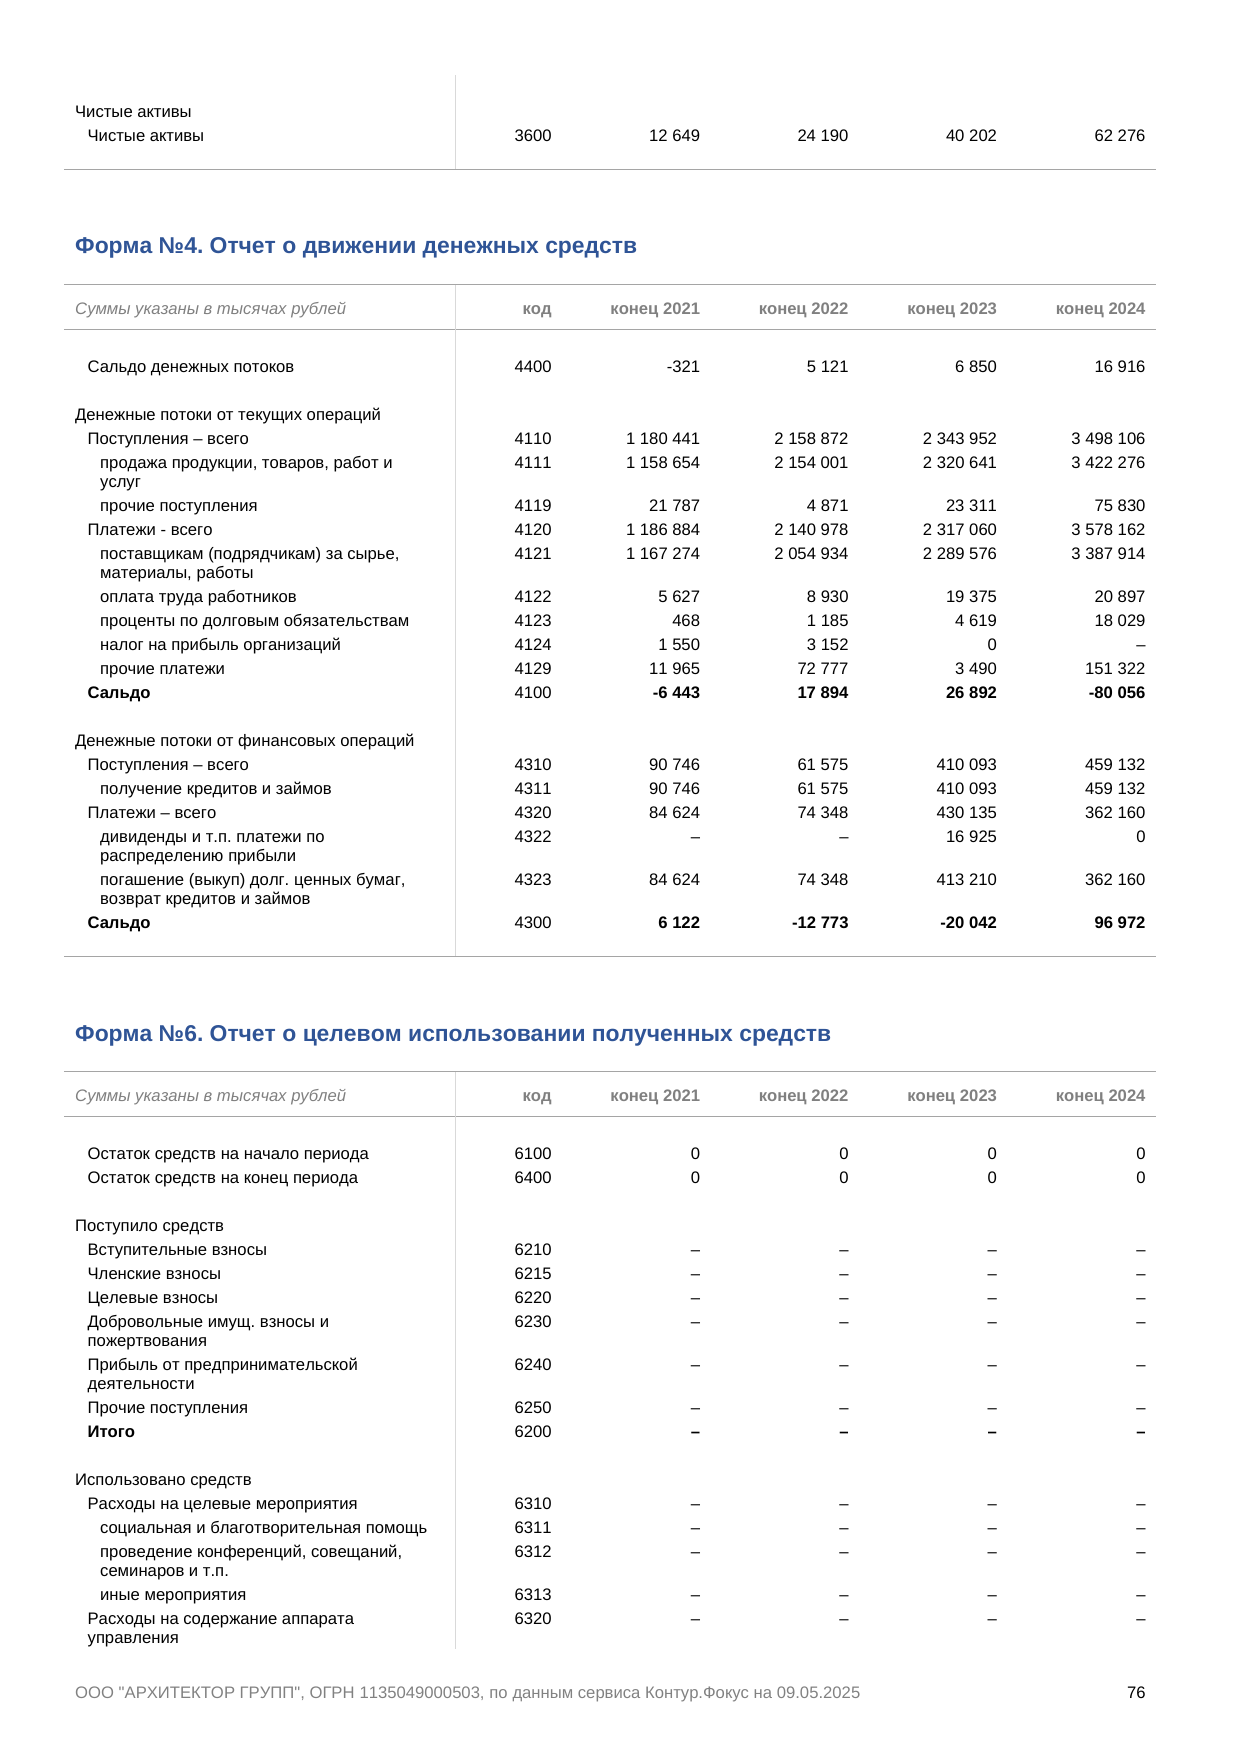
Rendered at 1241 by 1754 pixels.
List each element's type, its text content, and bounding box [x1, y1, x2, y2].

text Форма №4. Отчет о движении денежных средств [75, 232, 1165, 259]
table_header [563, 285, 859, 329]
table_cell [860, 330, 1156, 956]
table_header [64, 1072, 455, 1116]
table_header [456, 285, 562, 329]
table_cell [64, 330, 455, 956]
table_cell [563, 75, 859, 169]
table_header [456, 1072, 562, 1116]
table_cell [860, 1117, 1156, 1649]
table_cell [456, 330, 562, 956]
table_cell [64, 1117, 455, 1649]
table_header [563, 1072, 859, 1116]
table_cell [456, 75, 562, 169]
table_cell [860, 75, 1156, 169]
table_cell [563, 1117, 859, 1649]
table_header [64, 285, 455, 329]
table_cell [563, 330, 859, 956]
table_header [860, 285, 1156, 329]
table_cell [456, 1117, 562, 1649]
text Форма №6. Отчет о целевом использовании полученных средств [75, 1019, 1165, 1046]
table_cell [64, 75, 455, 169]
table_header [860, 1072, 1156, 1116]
